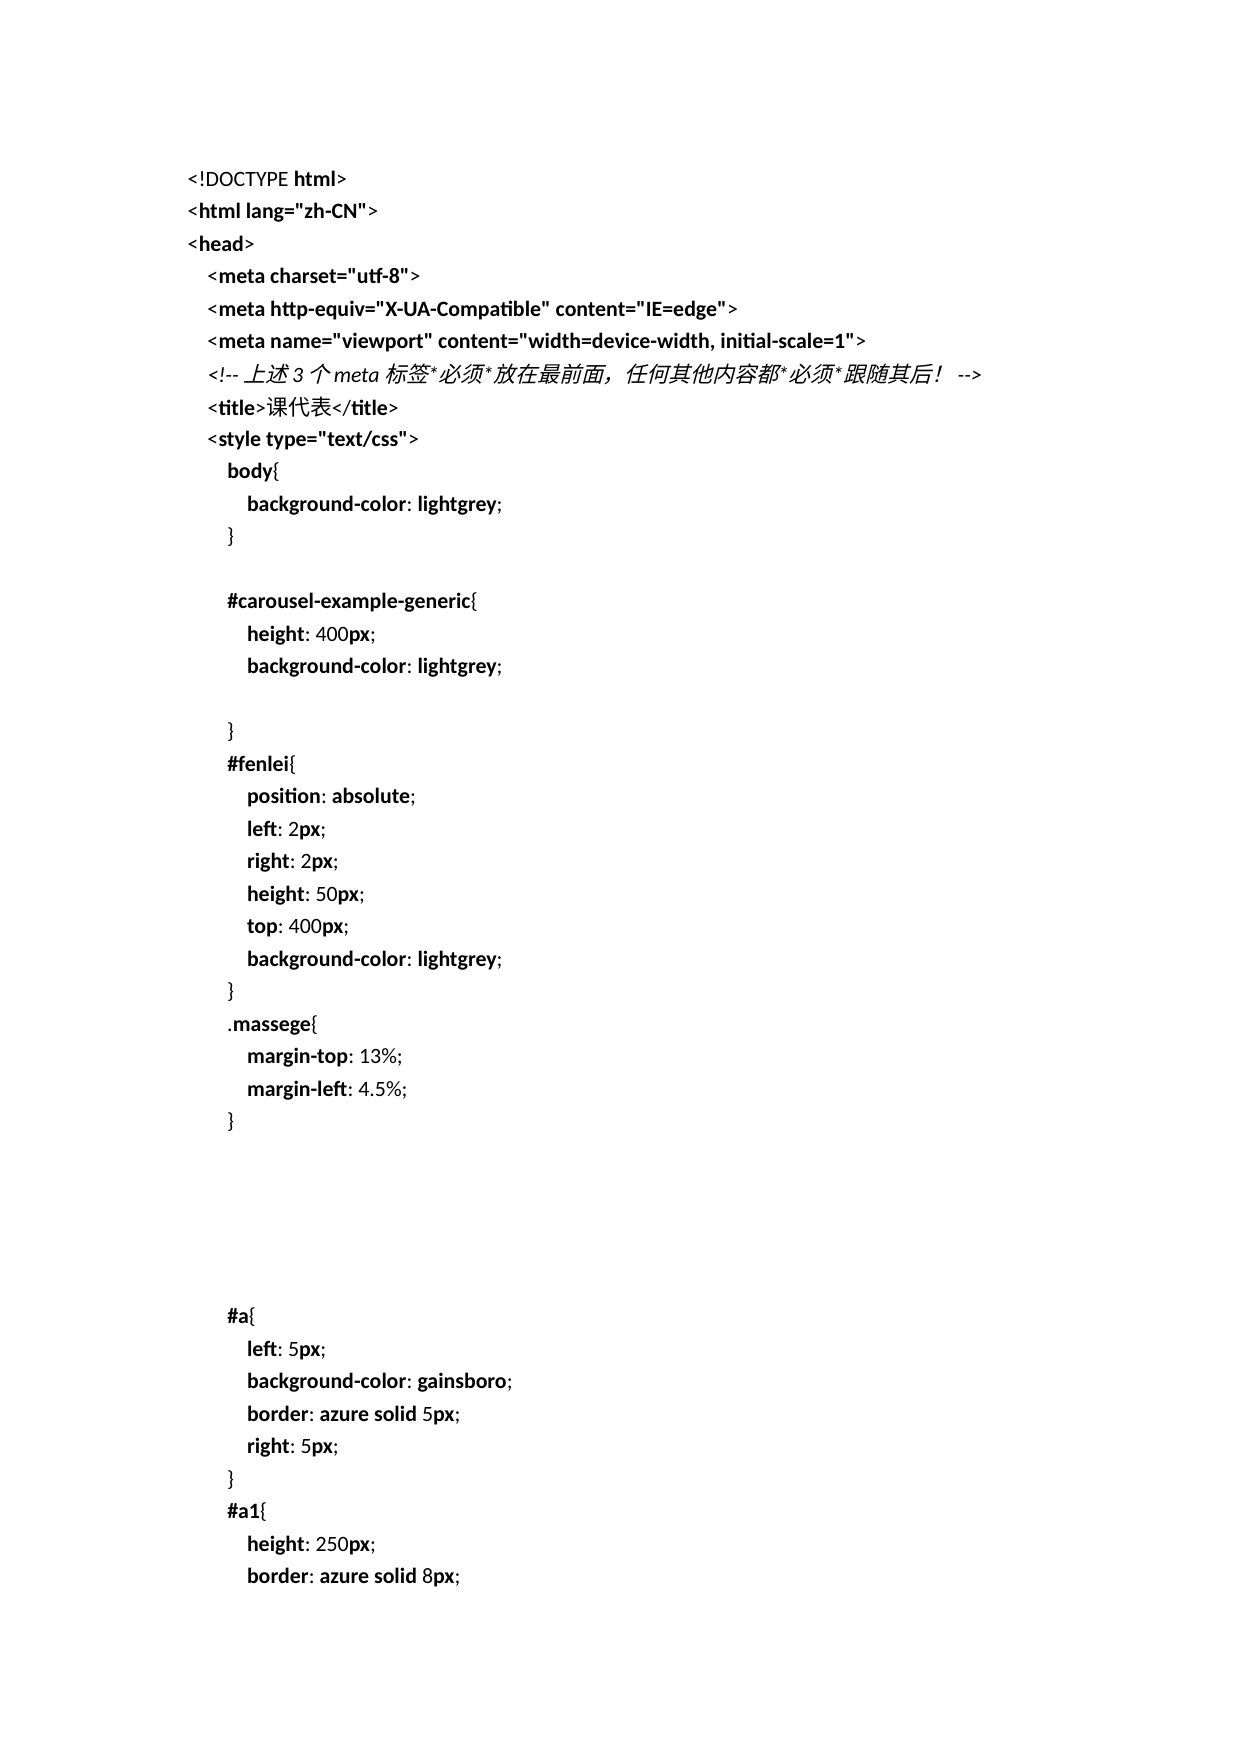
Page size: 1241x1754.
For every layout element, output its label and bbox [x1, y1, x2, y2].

text [187, 162, 1053, 1592]
